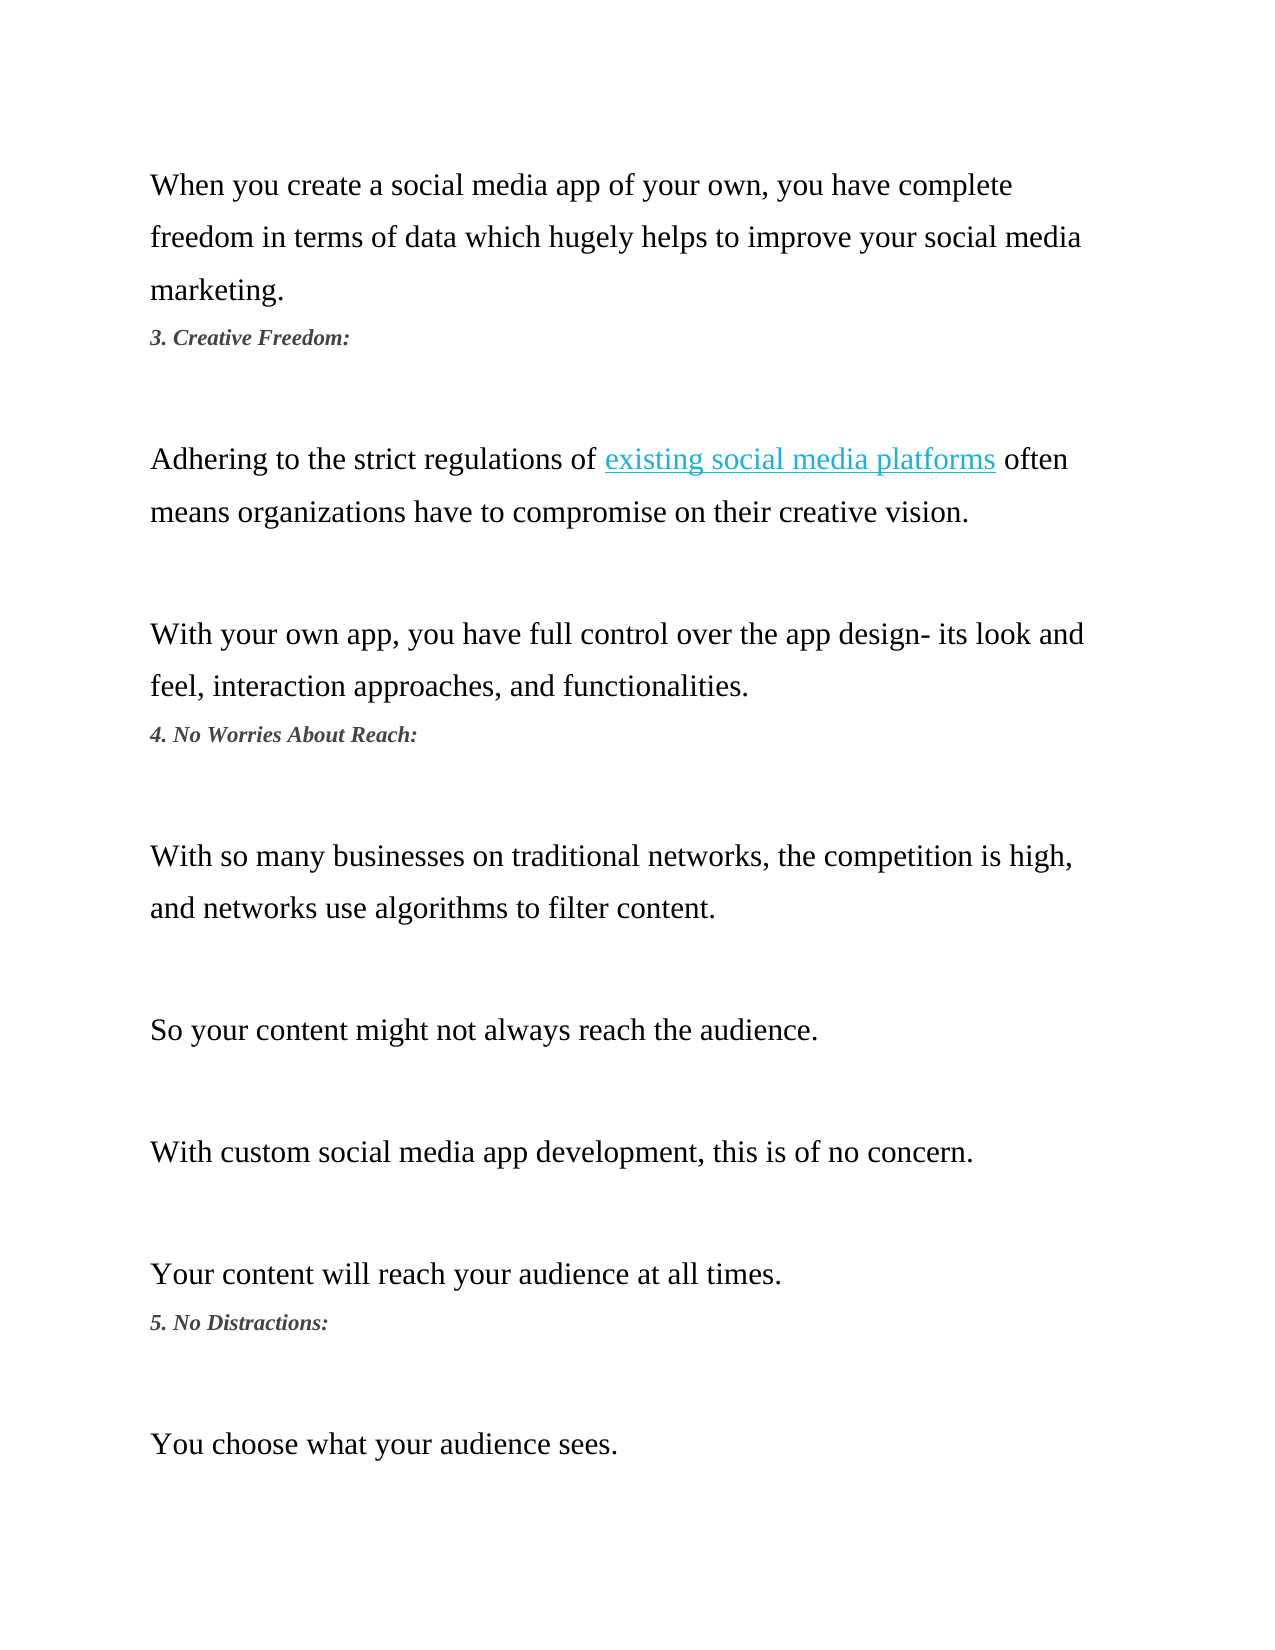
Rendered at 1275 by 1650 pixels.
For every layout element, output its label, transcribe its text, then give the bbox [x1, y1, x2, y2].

text With so many businesses on traditional networks, the competition is high, and networks use algorithms to filter content. [150, 821, 1125, 925]
subtitle 3. Creative Freedom: [150, 324, 1125, 351]
text So your content might not always reach the audience. [150, 995, 1125, 1047]
subtitle 4. No Worries About Reach: [150, 721, 1125, 747]
text Your content will reach your audience at all times. [150, 1239, 1125, 1291]
subtitle 5. No Distractions: [150, 1309, 1125, 1335]
text With your own app, you have full control over the app design- its look and feel, interaction approaches, and functionalities. [150, 599, 1125, 703]
text You choose what your audience sees. [150, 1409, 1125, 1461]
text Adhering to the strict regulations of existing social media platforms often means organizations have to compromise on their creative vision. [150, 424, 1125, 529]
text When you create a social media app of your own, you have complete freedom in terms of data which hugely helps to improve your social media marketing. [150, 150, 1125, 307]
text With custom social media app development, this is of no concern. [150, 1117, 1125, 1169]
